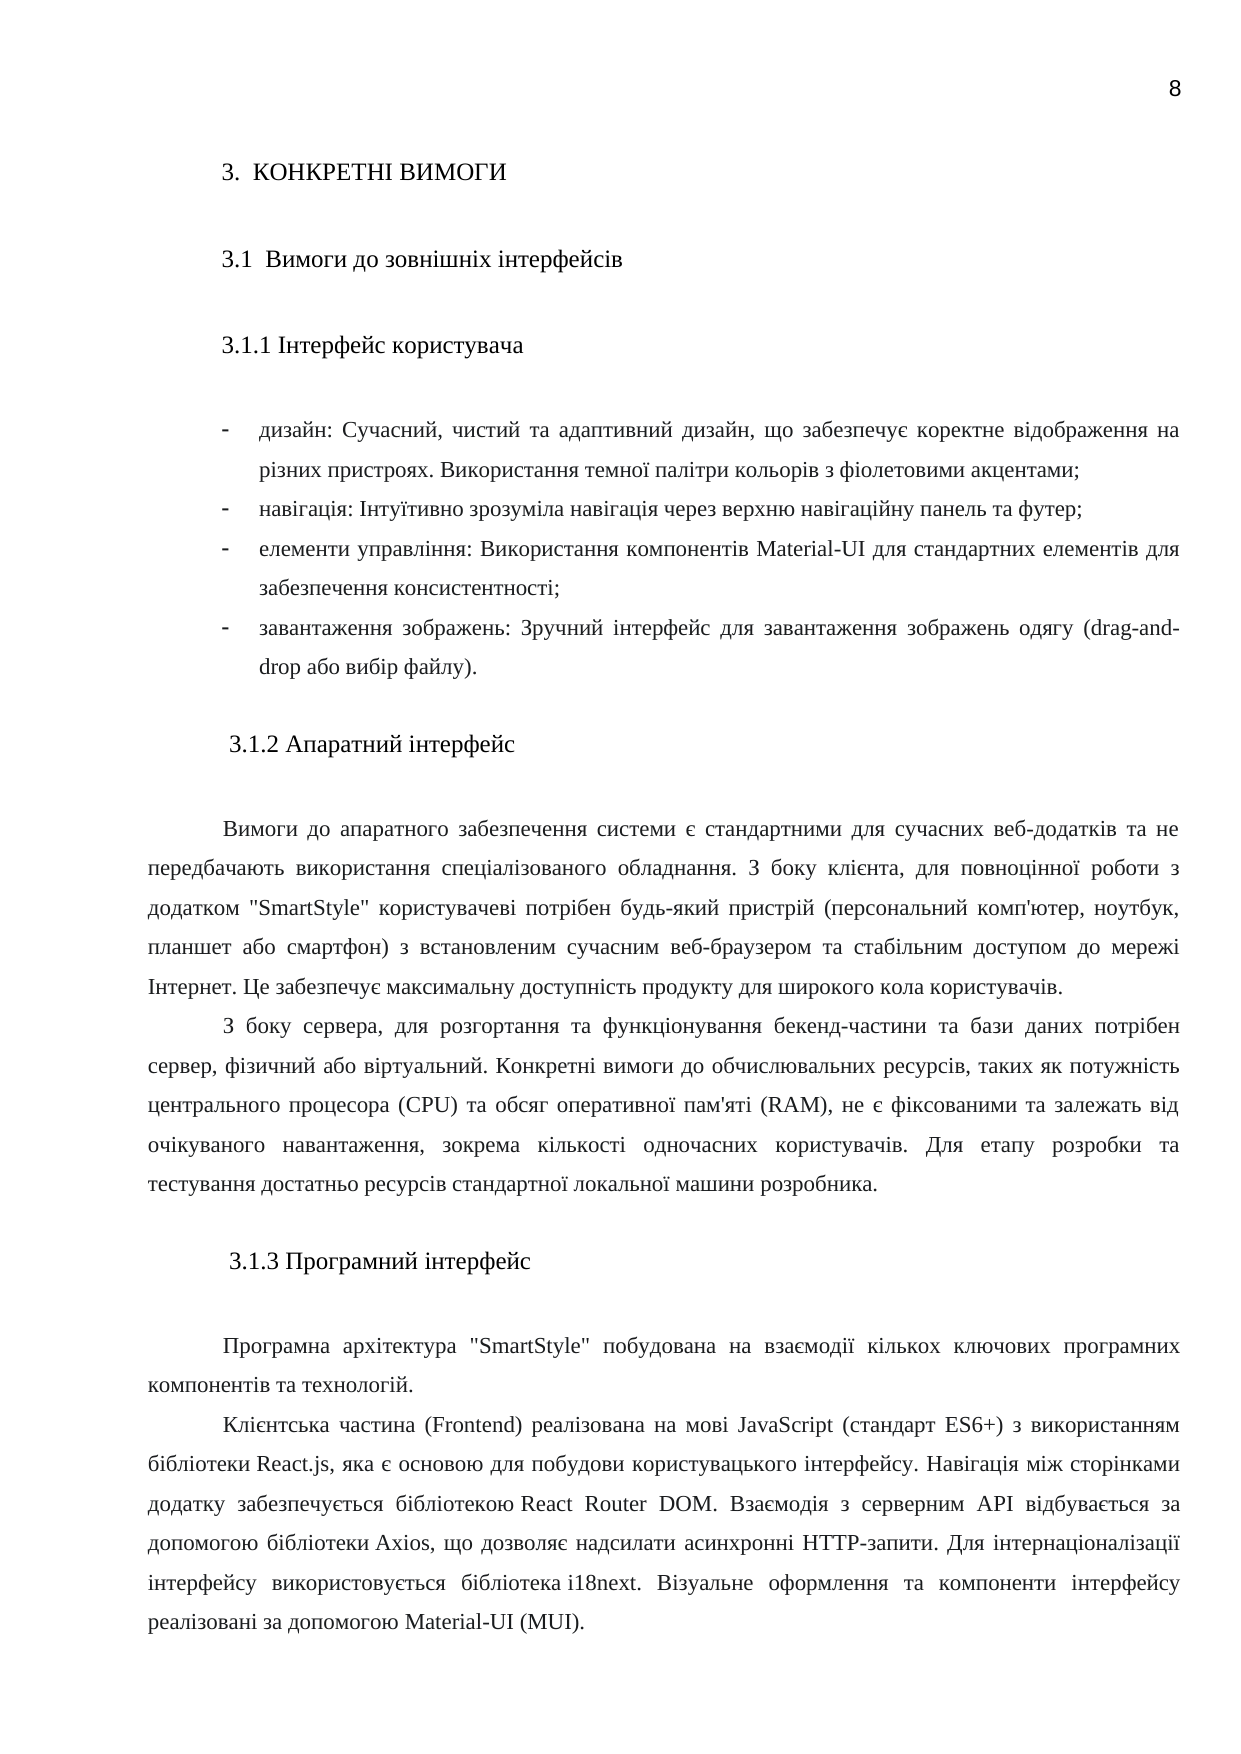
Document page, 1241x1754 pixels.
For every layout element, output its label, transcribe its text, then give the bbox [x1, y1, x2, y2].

text 3.1 Вимоги до зовнішніх інтерфейсів [148, 244, 1106, 272]
text 3.1.2 Апаратний інтерфейс [173, 729, 1106, 757]
text Програмна архітектура "SmartStyle" побудована на взаємодії кількох ключових програмних компонентів та технологій. [148, 1332, 1181, 1398]
text З боку сервера, для розгортання та функціонування бекенд-частини та бази даних потрібен сервер, фізичний або віртуальний. Конкретні вимоги до обчислювальних ресурсів, таких як потужність центрального процесора (CPU) та обсяг оперативної пам'яті (RAM), не є фіксованими та залежать від очікуваного навантаження, зокрема кількості одночасних користувачів. Для етапу розробки та тестування достатньо ресурсів стандартної локальної машини розробника. [148, 1012, 1181, 1197]
text Вимоги до апаратного забезпечення системи є стандартними для сучасних веб-додатків та не передбачають використання спеціалізованого обладнання. З боку клієнта, для повноцінної роботи з додатком "SmartStyle" користувачеві потрібен будь-який пристрій (персональний комп'ютер, ноутбук, планшет або смартфон) з встановленим сучасним веб-браузером та стабільним доступом до мережі Інтернет. Це забезпечує максимальну доступність продукту для широкого кола користувачів. [148, 815, 1181, 999]
list елементи управління: Використання компонентів Material-UI для стандартних елементів для забезпечення консистентності; [221, 535, 1181, 601]
text 3.1.3 Програмний інтерфейс [173, 1246, 1106, 1274]
text 3. КОНКРЕТНІ ВИМОГИ [148, 157, 1106, 186]
text Клієнтська частина (Frontend) реалізована на мові JavaScript (стандарт ES6+) з використанням бібліотеки React.js, яка є основою для побудови користувацького інтерфейсу. Навігація між сторінками додатку забезпечується бібліотекою React Router DOM. Взаємодія з серверним API відбувається за допомогою бібліотеки Axios, що дозволяє надсилати асинхронні HTTP-запити. Для інтернаціоналізації інтерфейсу використовується бібліотека i18next. Візуальне оформлення та компоненти інтерфейсу реалізовані за допомогою Material-UI (MUI). [148, 1411, 1181, 1635]
text 3.1.1 Інтерфейс користувача [148, 330, 1106, 359]
list навігація: Інтуїтивно зрозуміла навігація через верхню навігаційну панель та футер; [221, 495, 1181, 522]
list завантаження зображень: Зручний інтерфейс для завантаження зображень одягу (drag-and-drop або вибір файлу). [221, 614, 1181, 679]
list дизайн: Сучасний, чистий та адаптивний дизайн, що забезпечує коректне відображення на різних пристроях. Використання темної палітри кольорів з фіолетовими акцентами; [221, 416, 1181, 482]
